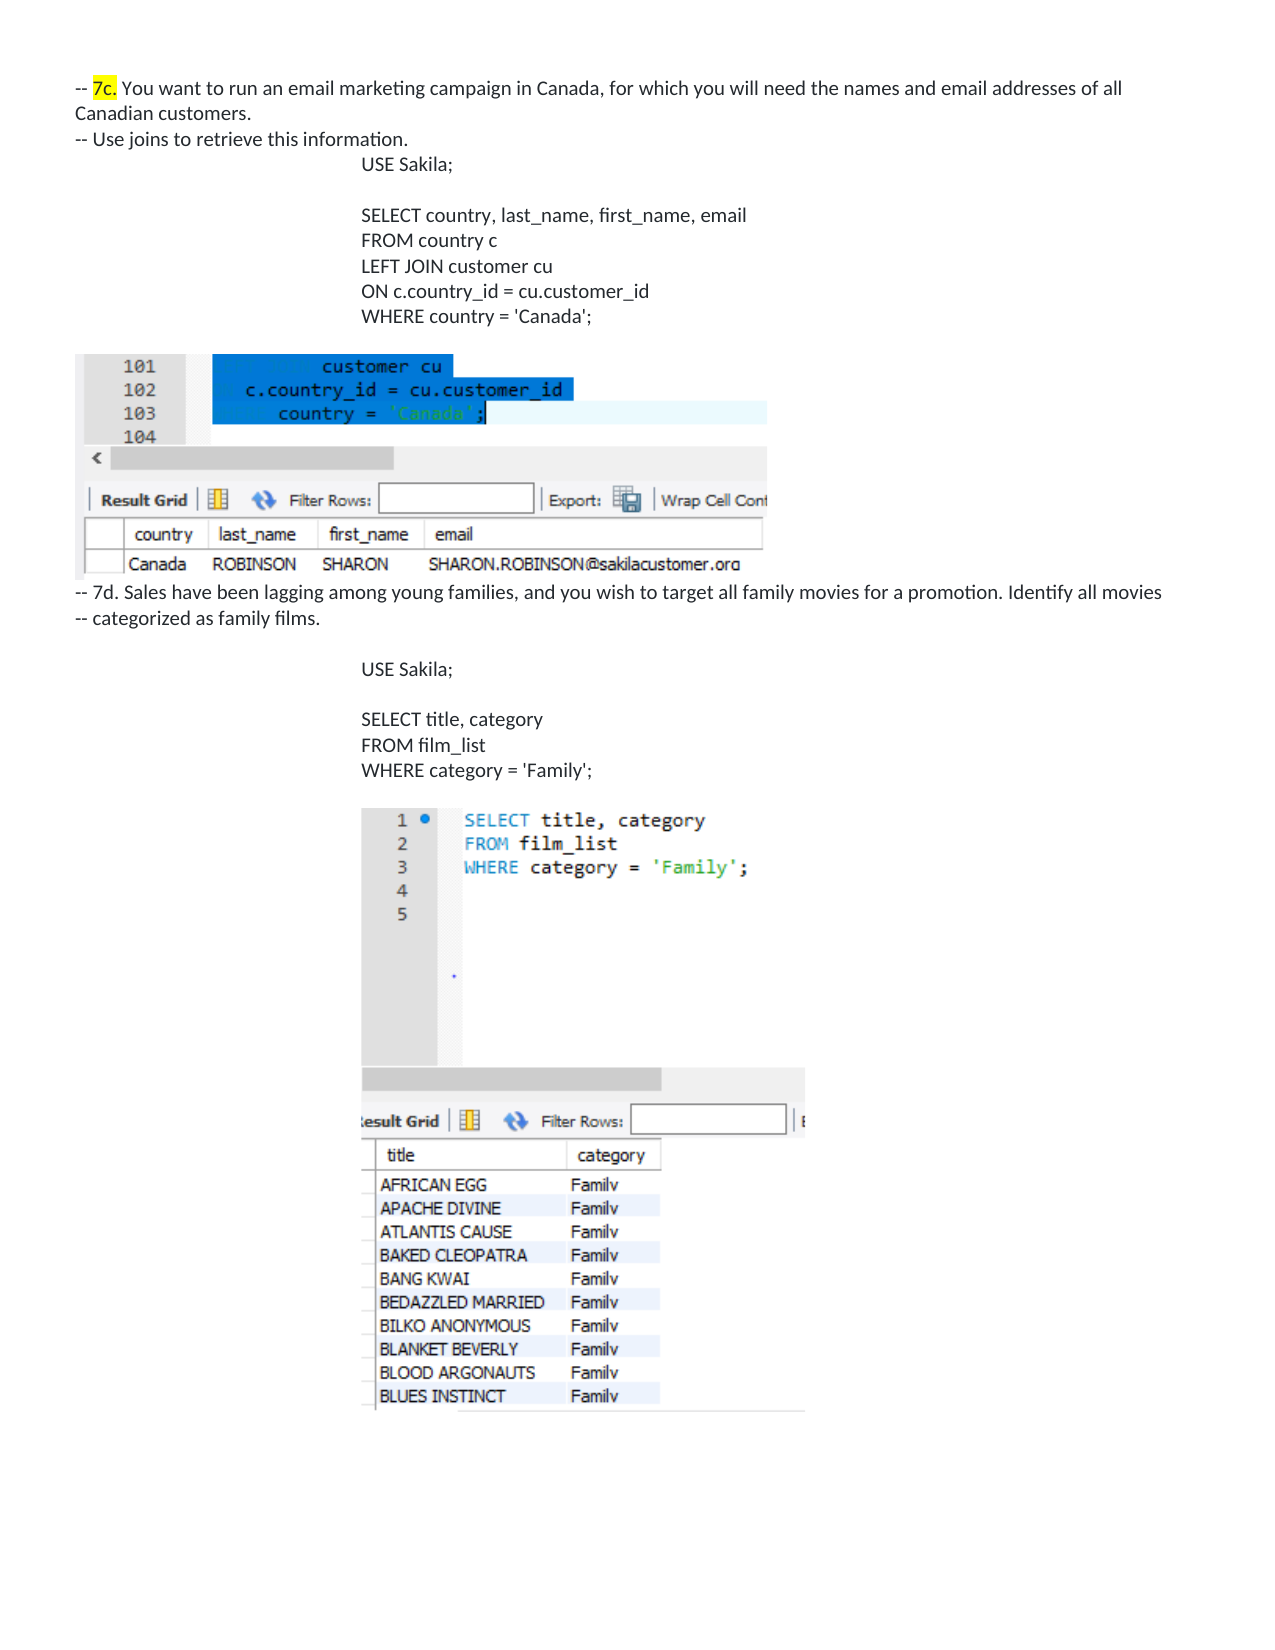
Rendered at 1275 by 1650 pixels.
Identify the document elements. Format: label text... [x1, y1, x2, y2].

text FROM country c [361, 227, 1200, 253]
text -- 7d. Sales have been lagging among young families, and you wish to target all family movies for a promotion. Identify all movies [75, 579, 1200, 605]
text WHERE category = 'Family'; [361, 757, 1200, 783]
text ON c.country_id = cu.customer_id [361, 278, 1200, 304]
text SELECT title, category [361, 707, 1200, 732]
text -- categorized as family films. [75, 605, 1200, 630]
text SELECT country, last_name, first_name, email [361, 202, 1200, 227]
text -- Use joins to retrieve this information. [75, 126, 1200, 151]
text LEFT JOIN customer cu [361, 253, 1200, 278]
text FROM film_list [361, 732, 1200, 757]
text -- 7c. You want to run an email marketing campaign in Canada, for which you will need the names and email addresses of all Canadian customers. [75, 75, 1200, 126]
picture [361, 808, 805, 1412]
text USE Sakila; [361, 656, 1200, 681]
picture [75, 354, 768, 580]
text USE Sakila; [75, 151, 1200, 177]
text WHERE country = 'Canada'; [361, 304, 1200, 329]
